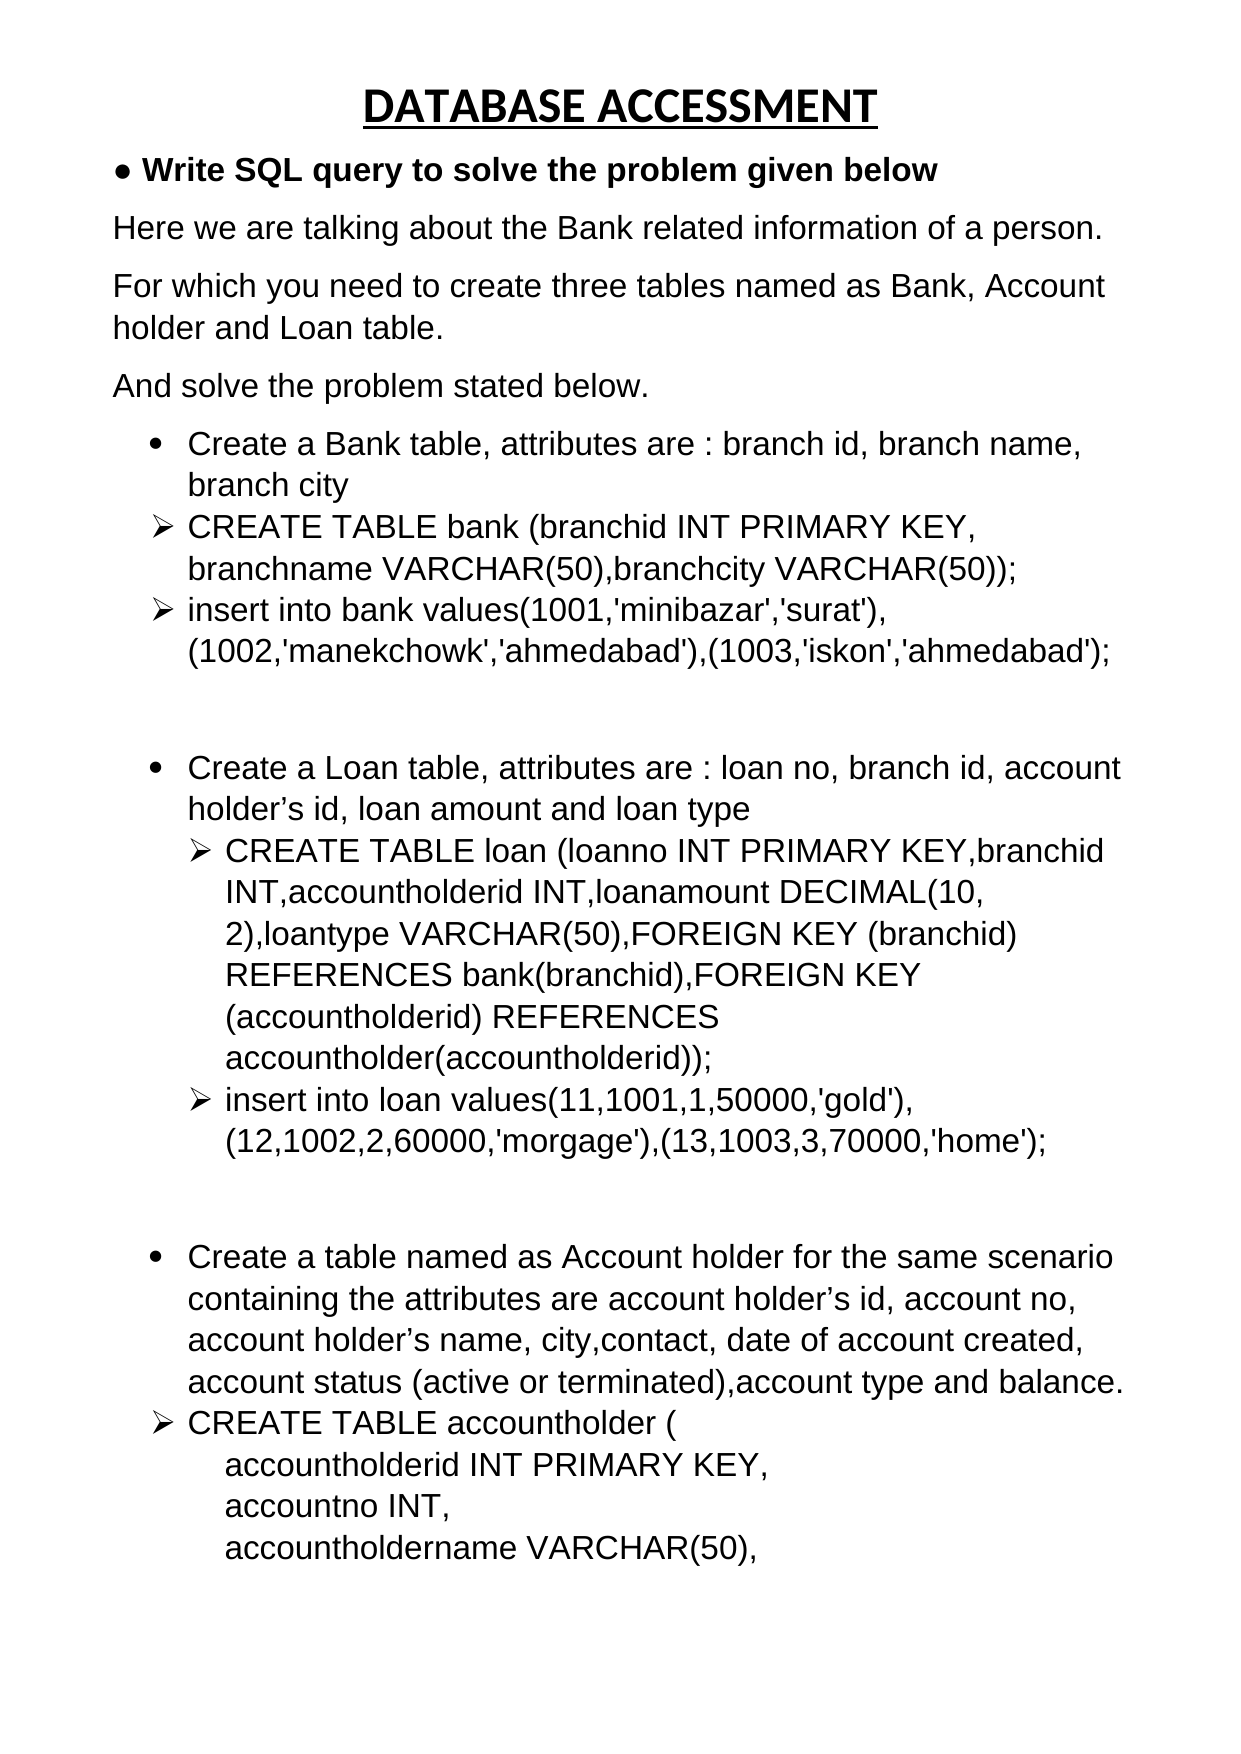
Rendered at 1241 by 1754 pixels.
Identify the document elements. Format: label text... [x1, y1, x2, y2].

list CREATE TABLE accountholder ( [150, 1403, 1128, 1442]
list accountholderid INT PRIMARY KEY, [187, 1445, 1128, 1483]
list CREATE TABLE bank (branchid INT PRIMARY KEY, branchname VARCHAR(50),branchcity VARCHAR(50)); [150, 507, 1128, 587]
list Create a Loan table, attributes are : loan no, branch id, account holder’s id, loan amount and loan type [150, 748, 1128, 828]
list insert into bank values(1001,'minibazar','surat'), (1002,'manekchowk','ahmedabad'),(1003,'iskon','ahmedabad'); [150, 590, 1128, 670]
text Here we are talking about the Bank related information of a person. [112, 208, 1128, 247]
list Create a table named as Account holder for the same scenario containing the attributes are account holder’s id, account no, account holder’s name, city,contact, date of account created, account status (active or terminated),account type and balance. [150, 1237, 1128, 1400]
text For which you need to create three tables named as Bank, Account holder and Loan table. [112, 266, 1128, 346]
list Create a Bank table, attributes are : branch id, branch name, branch city [150, 424, 1128, 504]
list CREATE TABLE loan (loanno INT PRIMARY KEY,branchid INT,accountholderid INT,loanamount DECIMAL(10, 2),loantype VARCHAR(50),FOREIGN KEY (branchid) REFERENCES bank(branchid),FOREIGN KEY (accountholderid) REFERENCES accountholder(accountholderid)); [187, 831, 1128, 1077]
list accountholdername VARCHAR(50), [187, 1528, 1128, 1566]
text ● Write SQL query to solve the problem given below [112, 150, 1128, 188]
text And solve the problem stated below. [112, 366, 1128, 404]
list accountno INT, [187, 1486, 1128, 1525]
list insert into loan values(11,1001,1,50000,'gold'), (12,1002,2,60000,'morgage'),(13,1003,3,70000,'home'); [187, 1080, 1128, 1160]
